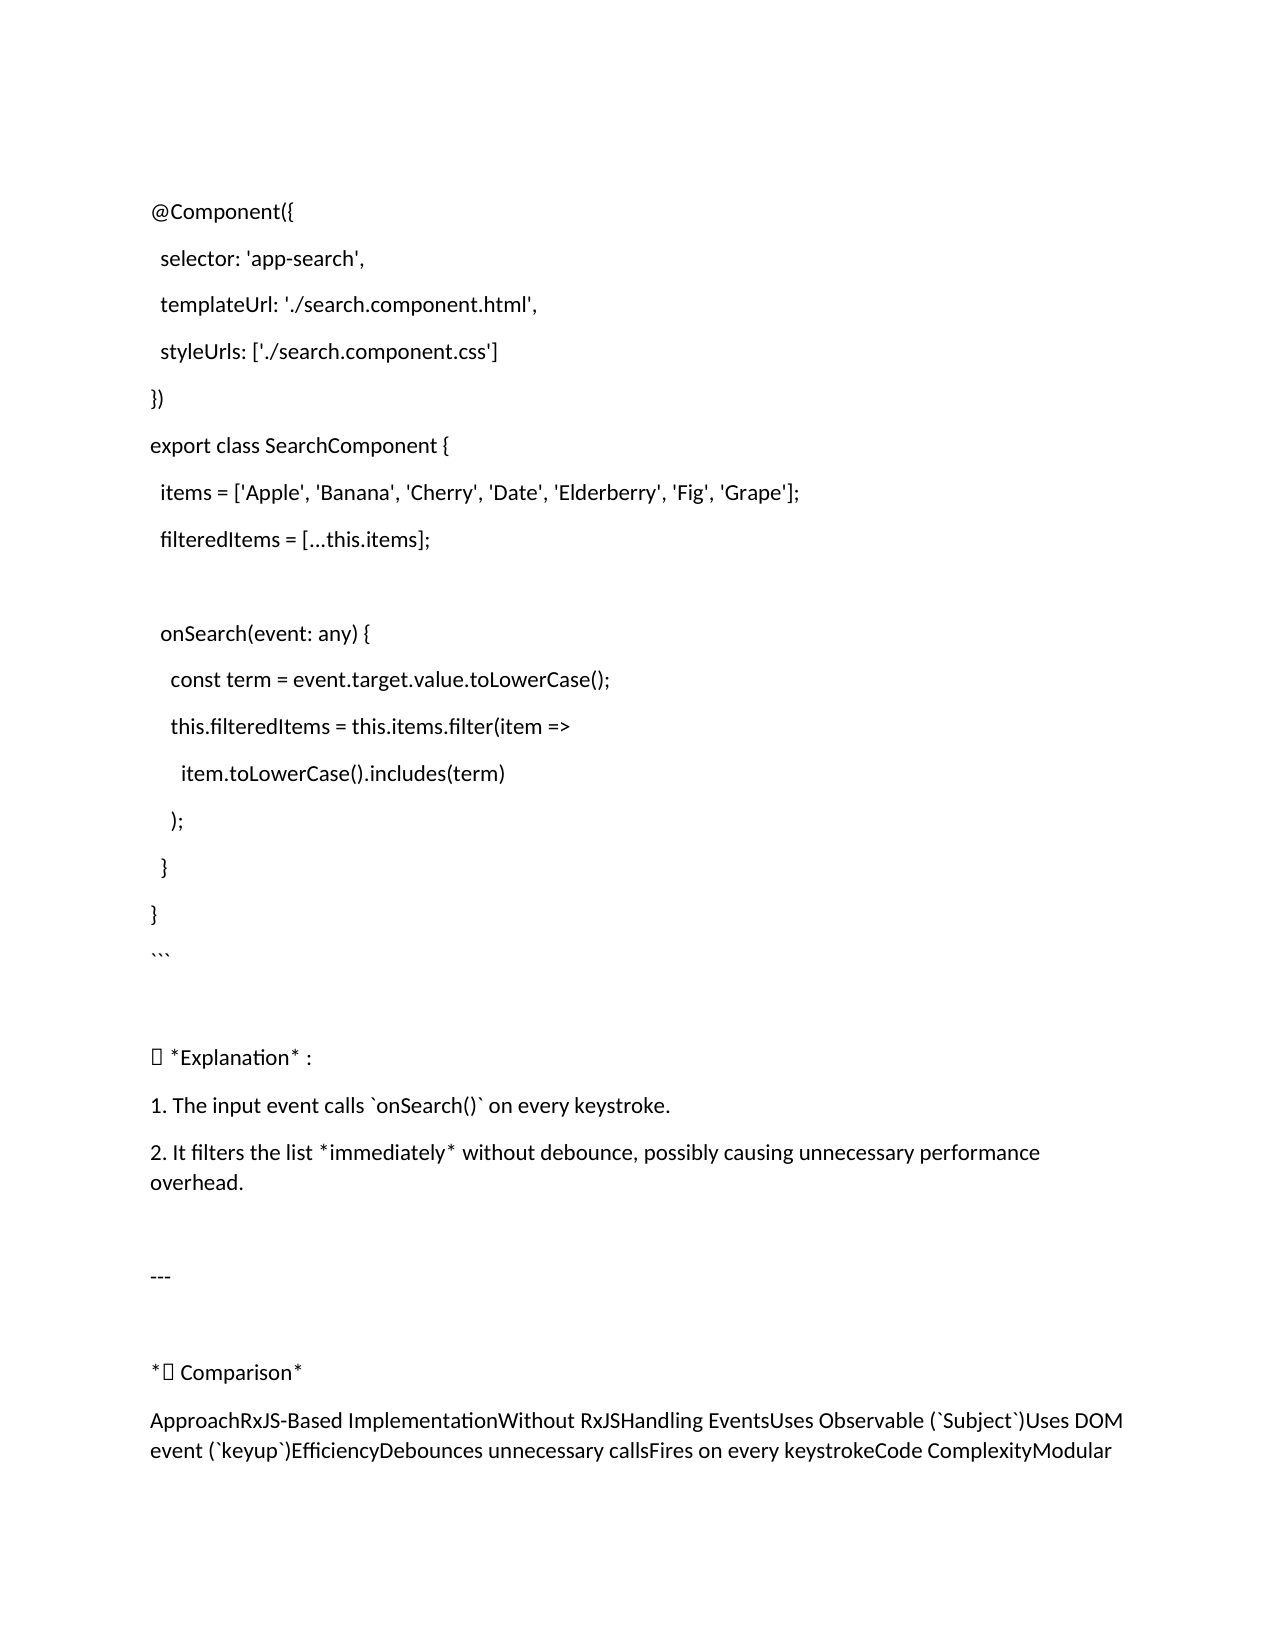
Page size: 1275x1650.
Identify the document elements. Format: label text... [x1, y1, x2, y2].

text ``` [150, 947, 1125, 975]
text *🔎 Comparison* [150, 1356, 1125, 1387]
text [150, 1406, 1125, 1464]
text } [150, 853, 1125, 881]
text templateUrl: './search.component.html', [150, 291, 1125, 319]
text this.filteredItems = this.items.filter(item => [150, 712, 1125, 741]
text item.toLowerCase().includes(term) [150, 759, 1125, 787]
text export class SearchComponent { [150, 431, 1125, 459]
text }) [150, 384, 1125, 412]
text ); [150, 806, 1125, 834]
text @Component({ [150, 197, 1125, 225]
text styleUrls: ['./search.component.css'] [150, 337, 1125, 366]
text items = ['Apple', 'Banana', 'Cherry', 'Date', 'Elderberry', 'Fig', 'Grape']; [150, 478, 1125, 506]
text 1. The input event calls `onSearch()` on every keystroke. [150, 1091, 1125, 1119]
text } [150, 900, 1125, 928]
text ✅ *Explanation* : [150, 1041, 1125, 1072]
text --- [150, 1262, 1125, 1290]
text filteredItems = [...this.items]; [150, 525, 1125, 553]
text selector: 'app-search', [150, 244, 1125, 272]
text onSearch(event: any) { [150, 619, 1125, 647]
text const term = event.target.value.toLowerCase(); [150, 666, 1125, 694]
text 2. It filters the list *immediately* without debounce, possibly causing unnecessary performance overhead. [150, 1138, 1125, 1196]
